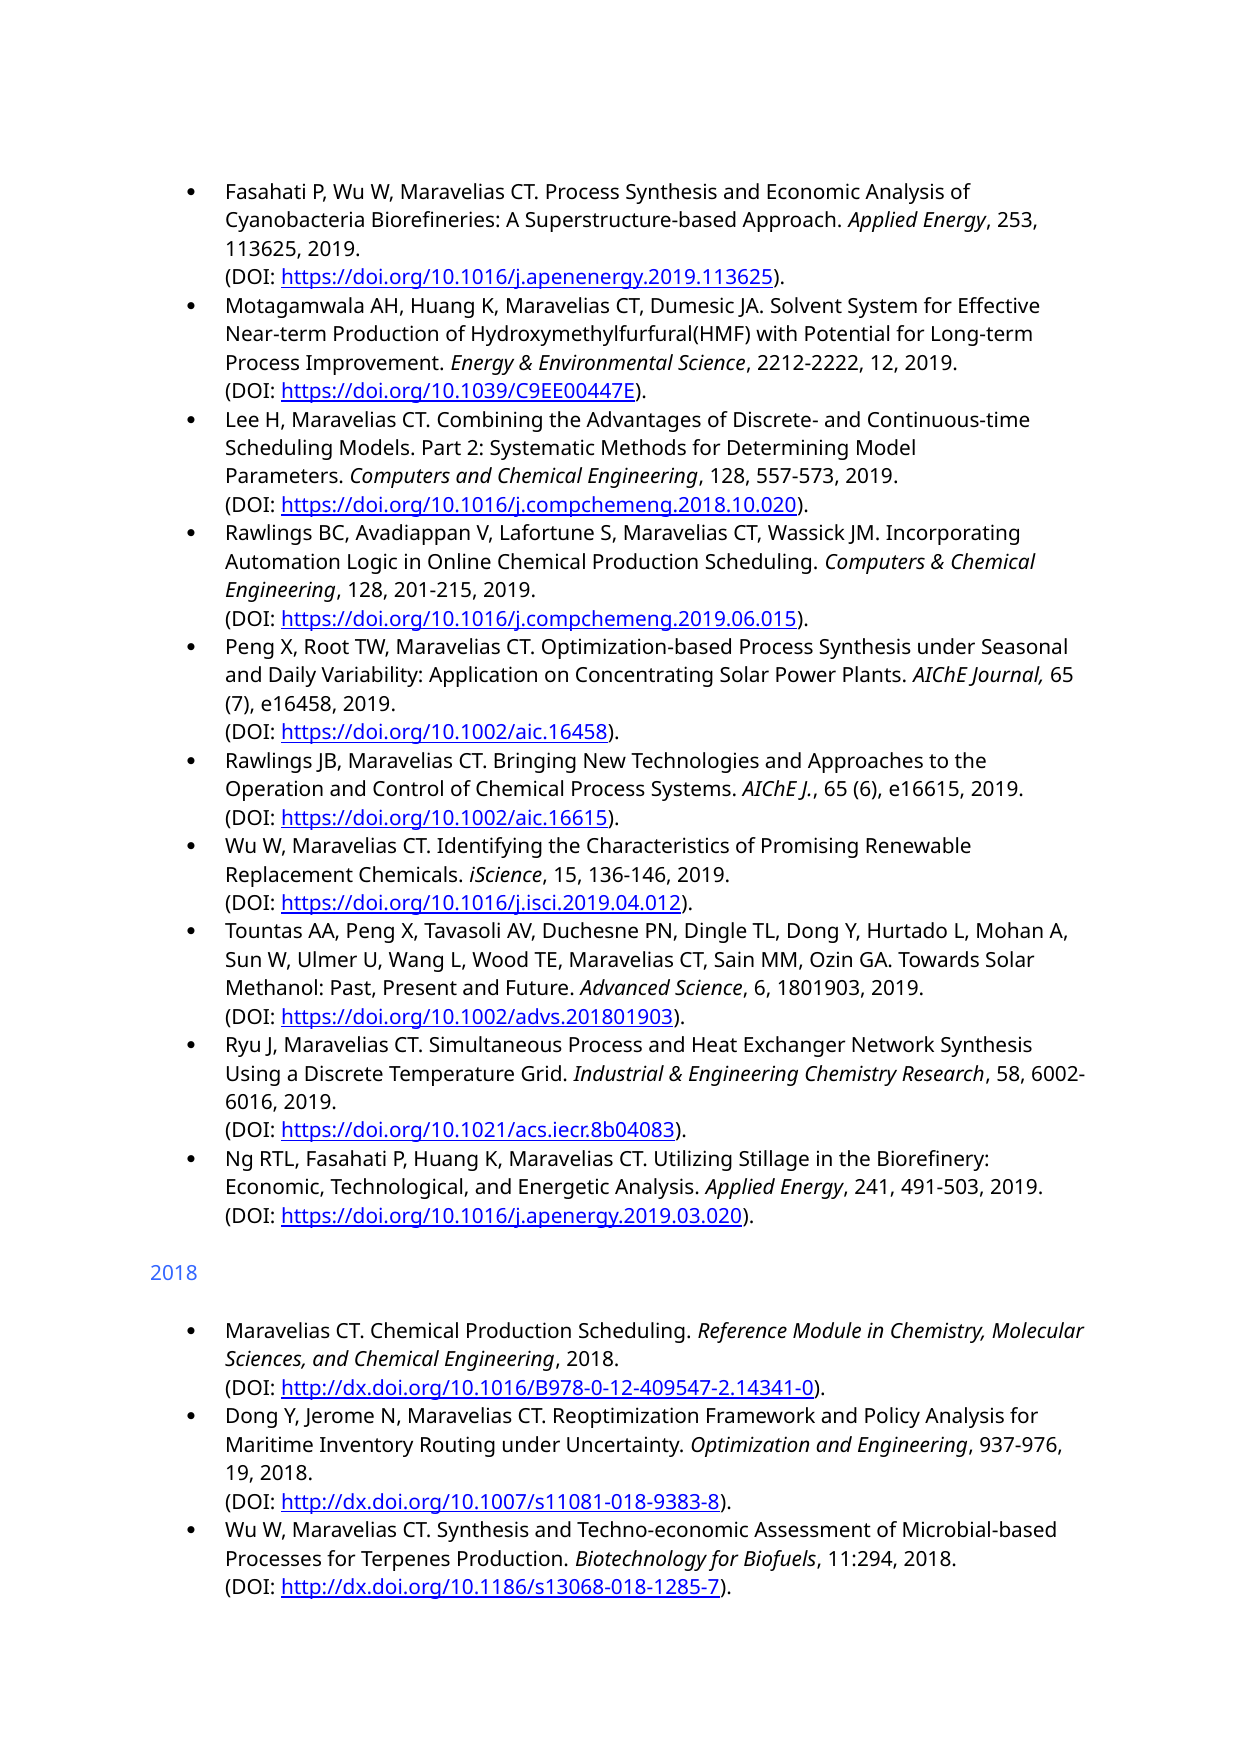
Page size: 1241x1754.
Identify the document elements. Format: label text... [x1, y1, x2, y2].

list Ng RTL, Fasahati P, Huang K, Maravelias CT. Utilizing Stillage in the Biorefinery: Economic, Technological, and Energetic Analysis. Applied Energy, 241, 491-503, 2019. (DOI: https://doi.org/10.1016/j.apenergy.2019.03.020). [187, 1144, 1090, 1229]
subtitle 2018 [150, 1258, 1090, 1287]
list Dong Y, Jerome N, Maravelias CT. Reoptimization Framework and Policy Analysis for Maritime Inventory Routing under Uncertainty. Optimization and Engineering, 937-976, 19, 2018. (DOI: http://dx.doi.org/10.1007/s11081-018-9383-8). [187, 1401, 1090, 1515]
list Peng X, Root TW, Maravelias CT. Optimization-based Process Synthesis under Seasonal and Daily Variability: Application on Concentrating Solar Power Plants. AIChE Journal, 65 (7), e16458, 2019. (DOI: https://doi.org/10.1002/aic.16458). [187, 632, 1090, 746]
list Fasahati P, Wu W, Maravelias CT. Process Synthesis and Economic Analysis of Cyanobacteria Biorefineries: A Superstructure-based Approach. Applied Energy, 253, 113625, 2019. (DOI: https://doi.org/10.1016/j.apenenergy.2019.113625). [187, 177, 1090, 291]
list Rawlings JB, Maravelias CT. Bringing New Technologies and Approaches to the Operation and Control of Chemical Process Systems. AIChE J., 65 (6), e16615, 2019. (DOI: https://doi.org/10.1002/aic.16615). [187, 746, 1090, 831]
list Rawlings BC, Avadiappan V, Lafortune S, Maravelias CT, Wassick JM. Incorporating Automation Logic in Online Chemical Production Scheduling. Computers & Chemical Engineering, 128, 201-215, 2019. (DOI: https://doi.org/10.1016/j.compchemeng.2019.06.015). [187, 518, 1090, 632]
list Motagamwala AH, Huang K, Maravelias CT, Dumesic JA. Solvent System for Effective Near-term Production of Hydroxymethylfurfural(HMF) with Potential for Long-term Process Improvement. Energy & Environmental Science, 2212-2222, 12, 2019. (DOI: https://doi.org/10.1039/C9EE00447E). [187, 291, 1090, 405]
list Lee H, Maravelias CT. Combining the Advantages of Discrete- and Continuous-time Scheduling Models. Part 2: Systematic Methods for Determining Model Parameters. Computers and Chemical Engineering, 128, 557-573, 2019. (DOI: https://doi.org/10.1016/j.compchemeng.2018.10.020). [187, 405, 1090, 518]
list Maravelias CT. Chemical Production Scheduling. Reference Module in Chemistry, Molecular Sciences, and Chemical Engineering, 2018. (DOI: http://dx.doi.org/10.1016/B978-0-12-409547-2.14341-0). [187, 1316, 1090, 1401]
list Tountas AA, Peng X, Tavasoli AV, Duchesne PN, Dingle TL, Dong Y, Hurtado L, Mohan A, Sun W, Ulmer U, Wang L, Wood TE, Maravelias CT, Sain MM, Ozin GA. Towards Solar Methanol: Past, Present and Future. Advanced Science, 6, 1801903, 2019. (DOI: https://doi.org/10.1002/advs.201801903). [187, 917, 1090, 1030]
list Ryu J, Maravelias CT. Simultaneous Process and Heat Exchanger Network Synthesis Using a Discrete Temperature Grid. Industrial & Engineering Chemistry Research, 58, 6002-6016, 2019. (DOI: https://doi.org/10.1021/acs.iecr.8b04083). [187, 1030, 1090, 1144]
list Wu W, Maravelias CT. Identifying the Characteristics of Promising Renewable Replacement Chemicals. iScience, 15, 136-146, 2019. (DOI: https://doi.org/10.1016/j.isci.2019.04.012). [187, 831, 1090, 917]
list Wu W, Maravelias CT. Synthesis and Techno-economic Assessment of Microbial-based Processes for Terpenes Production. Biotechnology for Biofuels, 11:294, 2018. (DOI: http://dx.doi.org/10.1186/s13068-018-1285-7). [187, 1515, 1090, 1601]
